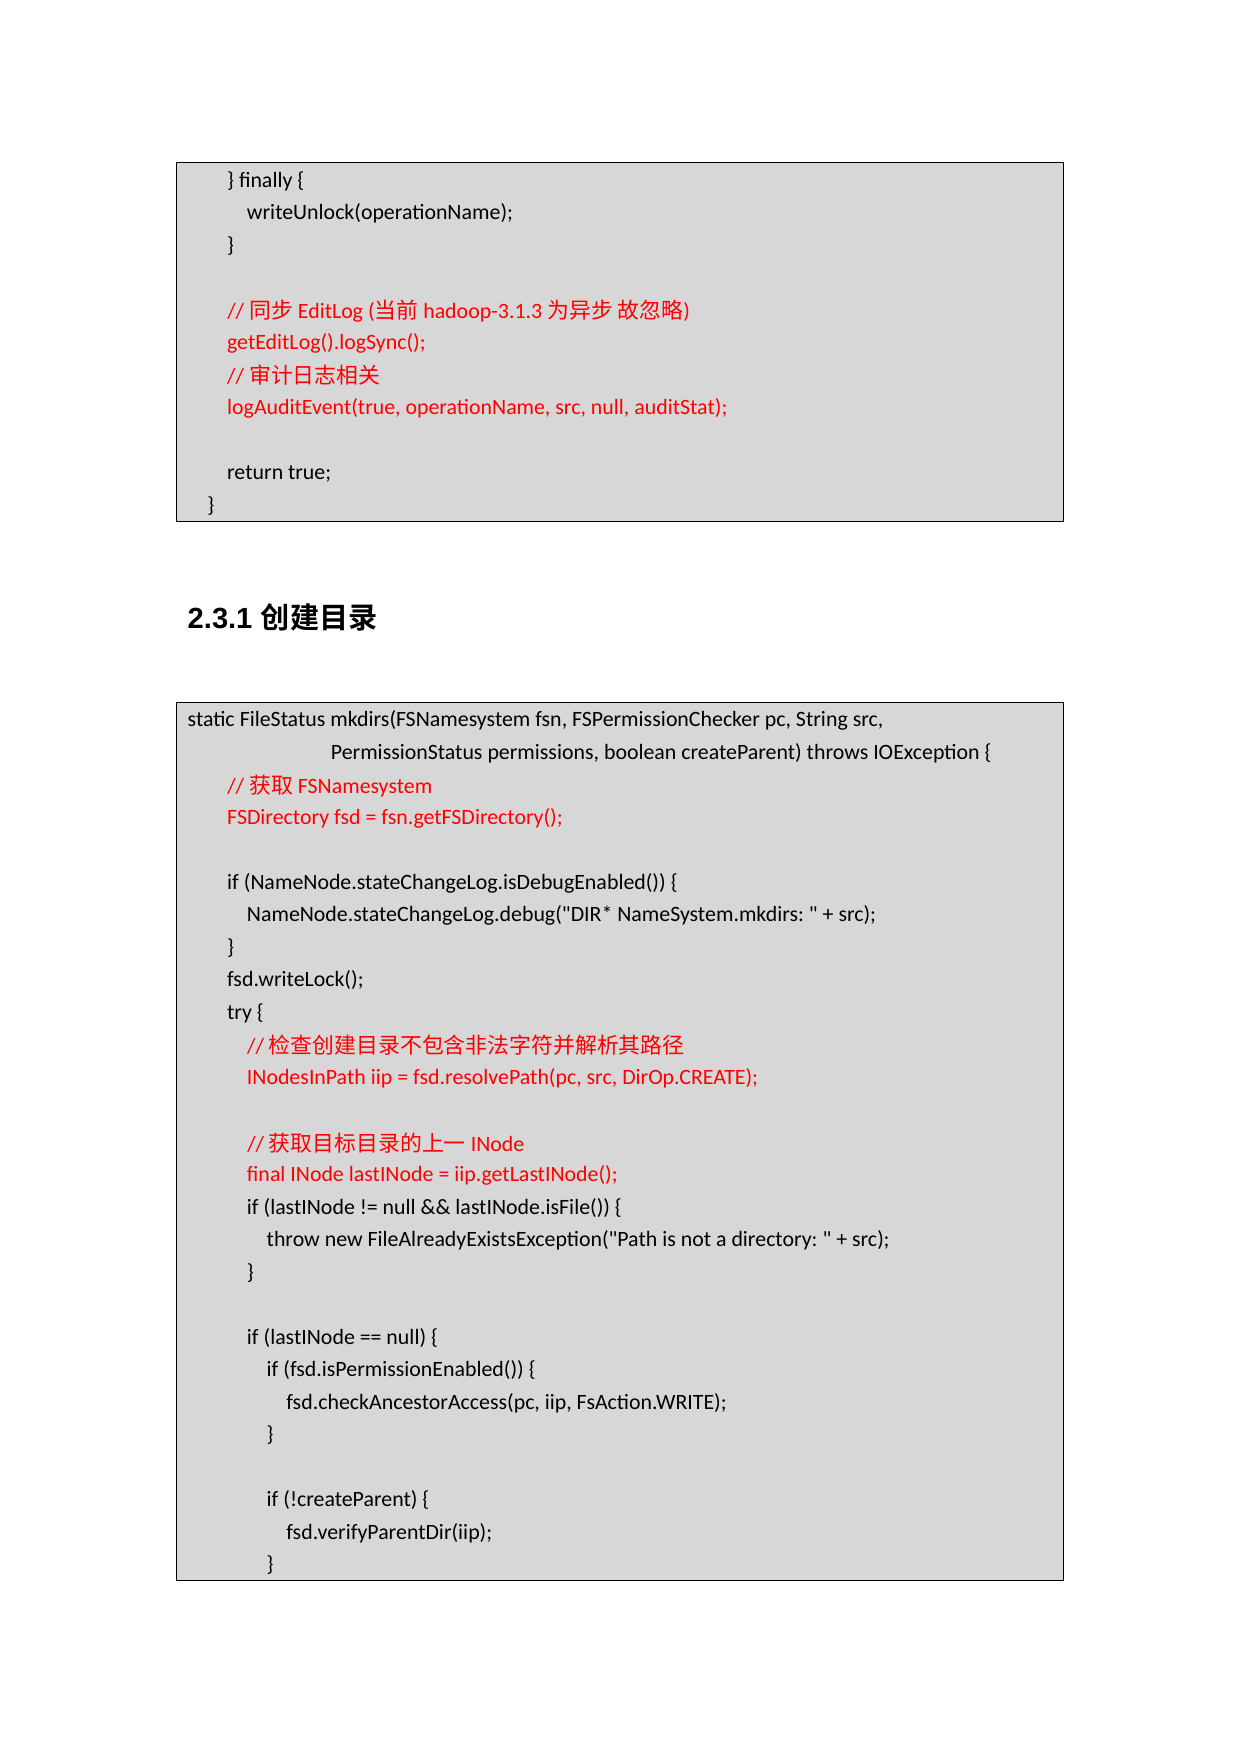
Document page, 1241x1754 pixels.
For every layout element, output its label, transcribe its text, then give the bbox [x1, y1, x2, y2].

subtitle 2.3.1 创建目录 [187, 583, 1053, 648]
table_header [177, 703, 1063, 1580]
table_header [177, 163, 1063, 521]
